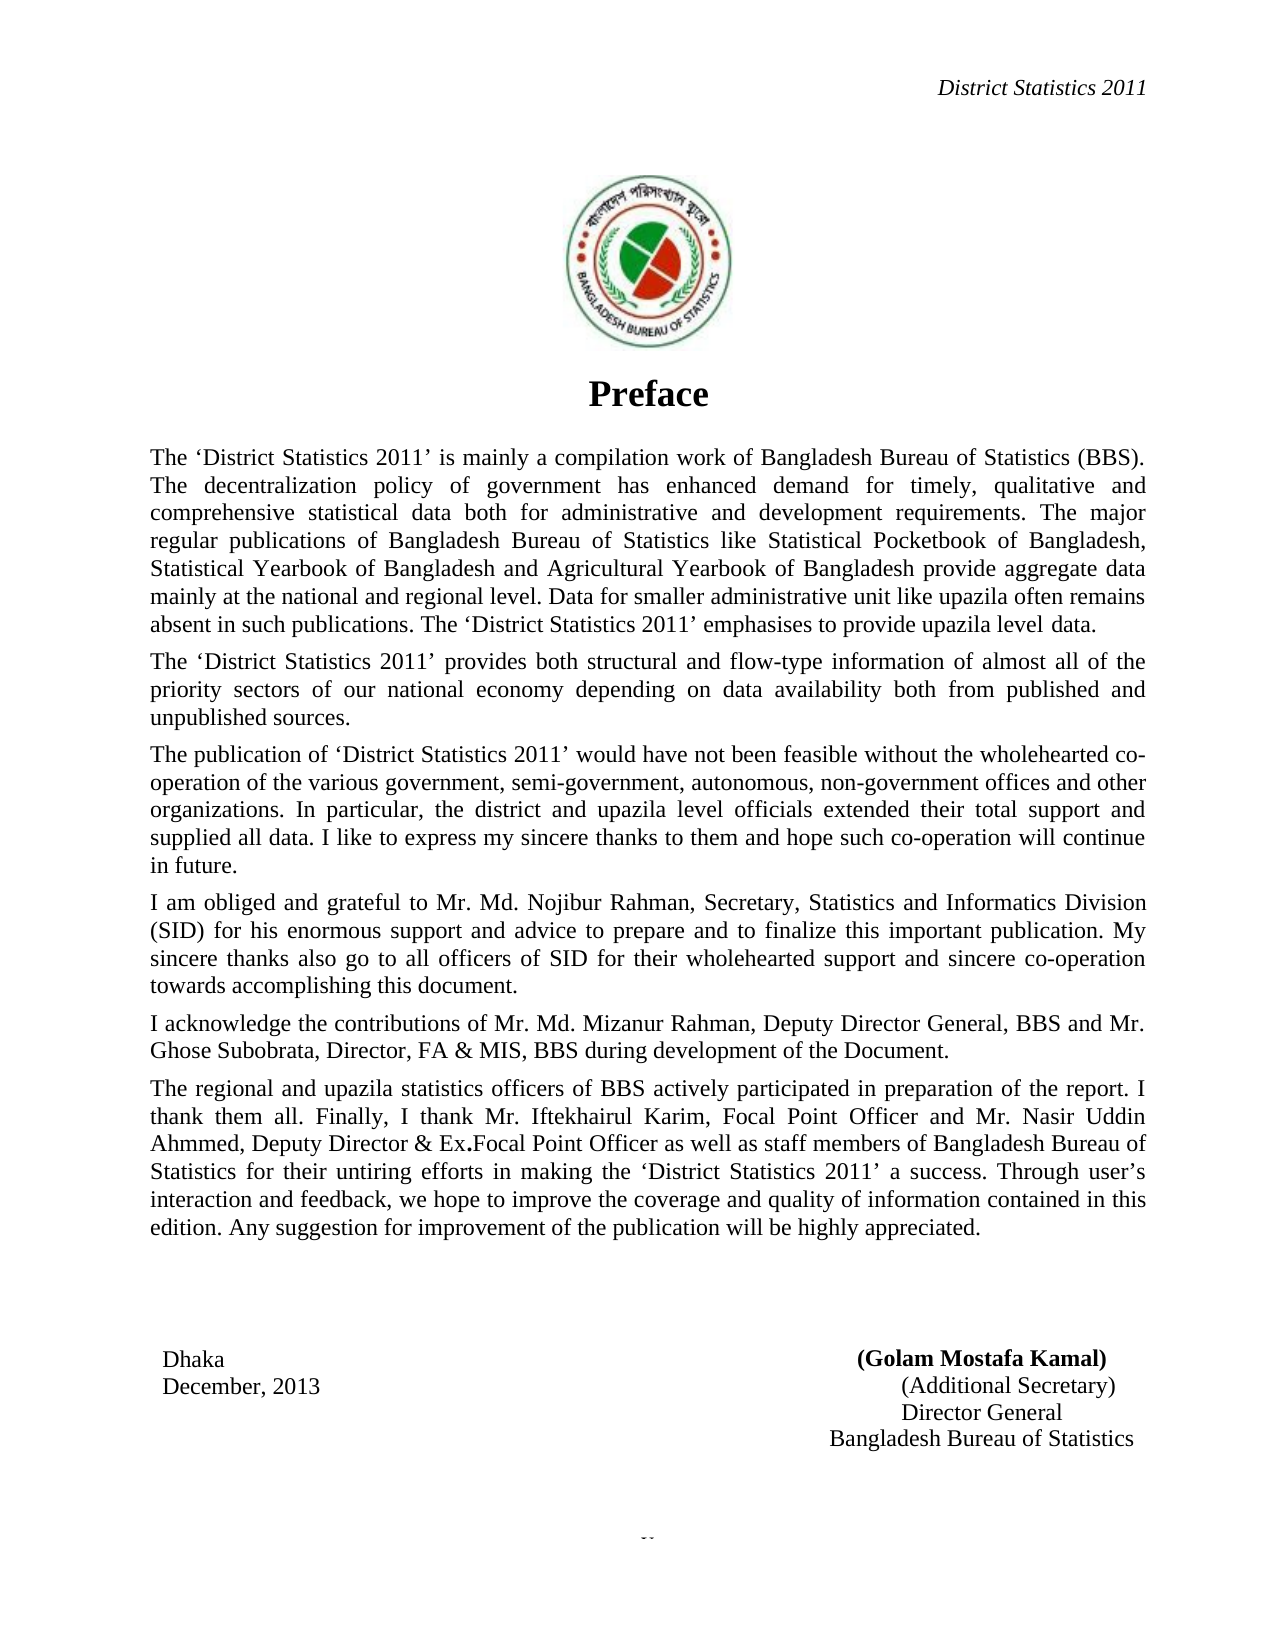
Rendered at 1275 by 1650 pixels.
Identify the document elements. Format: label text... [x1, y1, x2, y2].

text The ‘District Statistics 2011’ provides both structural and flow-type information of almost all of the priority sectors of our national economy depending on data availability both from published and unpublished sources. [150, 647, 1148, 730]
text The regional and upazila statistics officers of BBS actively participated in preparation of the report. I thank them all. Finally, I thank Mr. Iftekhairul Karim, Focal Point Officer and Mr. Nasir Uddin Ahmmed, Deputy Director & Ex.Focal Point Officer as well as staff members of Bangladesh Bureau of Statistics for their untiring efforts in making the ‘District Statistics 2011’ a success. Through user’s interaction and feedback, we hope to improve the coverage and quality of information contained in this edition. Any suggestion for improvement of the publication will be highly appreciated. [150, 1074, 1148, 1241]
picture [562, 175, 736, 351]
text The ‘District Statistics 2011’ is mainly a compilation work of Bangladesh Bureau of Statistics (BBS). The decentralization policy of government has enhanced demand for timely, qualitative and comprehensive statistical data both for administrative and development requirements. The major regular publications of Bangladesh Bureau of Statistics like Statistical Pocketbook of Bangladesh, Statistical Yearbook of Bangladesh and Agricultural Yearbook of Bangladesh provide aggregate data mainly at the national and regional level. Data for smaller administrative unit like upazila often remains absent in such publications. The ‘District Statistics 2011’ emphasises to provide upazila level data. [150, 443, 1148, 637]
text I am obliged and grateful to Mr. Md. Nojibur Rahman, Secretary, Statistics and Informatics Division (SID) for his enormous support and advice to prepare and to finalize this important publication. My sincere thanks also go to all officers of SID for their wholehearted support and sincere co-operation towards accomplishing this document. [150, 888, 1148, 999]
table_header Dhaka December, 2013 [141, 1345, 575, 1454]
text I acknowledge the contributions of Mr. Md. Mizanur Rahman, Deputy Director General, BBS and Mr. Ghose Subobrata, Director, FA & MIS, BBS during development of the Document. [150, 1009, 1147, 1064]
text The publication of ‘District Statistics 2011’ would have not been feasible without the wholehearted co-operation of the various government, semi-government, autonomous, non-government offices and other organizations. In particular, the district and upazila level officials extended their total support and supplied all data. I like to express my sincere thanks to them and hope such co-operation will continue in future. [150, 740, 1148, 878]
text Preface [198, 371, 1100, 414]
table_header (Golam Mostafa Kamal) (Additional Secretary) Director General Bangladesh Bureau of Statistics [575, 1345, 1155, 1454]
